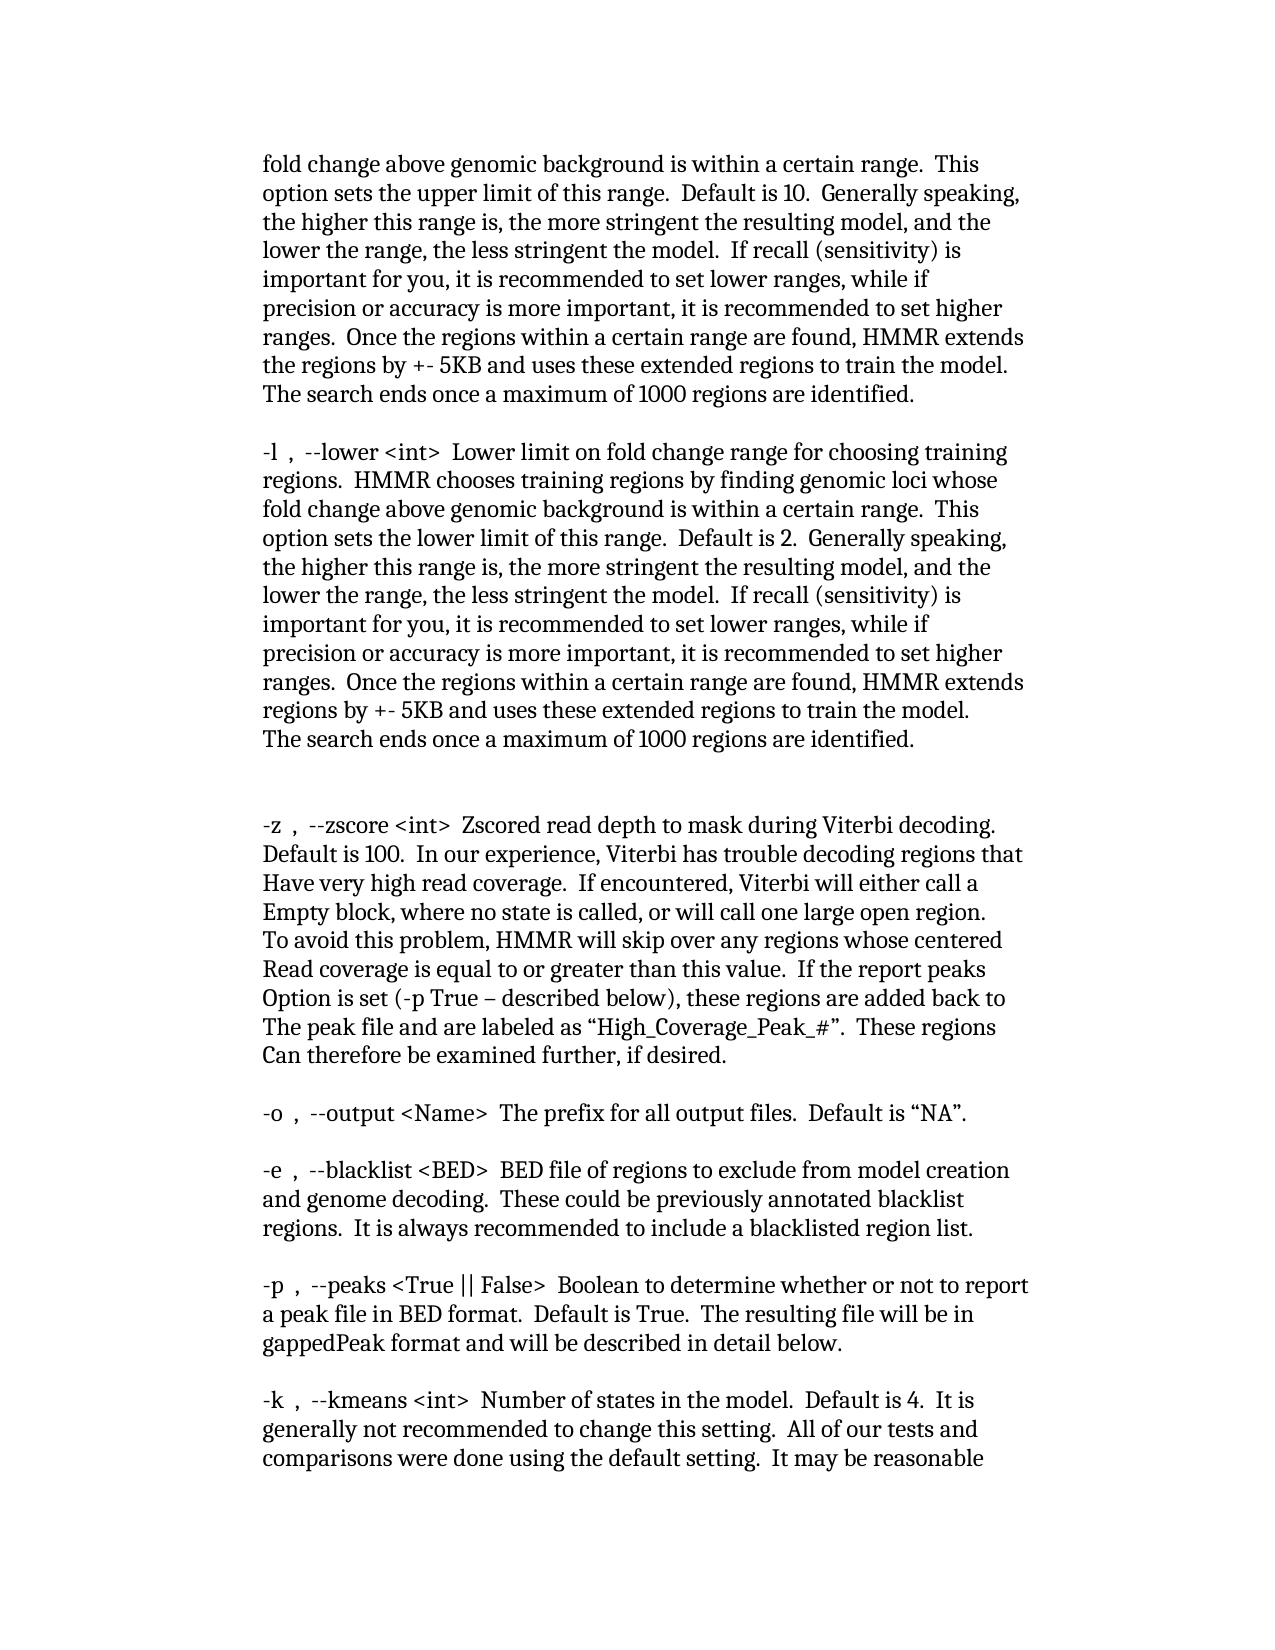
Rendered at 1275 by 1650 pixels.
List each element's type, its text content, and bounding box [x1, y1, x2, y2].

text and genome decoding. These could be previously annotated blacklist [187, 1185, 1087, 1214]
text a peak file in BED format. Default is True. The resulting file will be in [187, 1300, 1087, 1329]
text lower the range, the less stringent the model. If recall (sensitivity) is [187, 581, 1087, 610]
text regions. HMMR chooses training regions by finding genomic loci whose [187, 466, 1087, 495]
text precision or accuracy is more important, it is recommended to set higher [187, 639, 1087, 667]
text generally not recommended to change this setting. All of our tests and [187, 1415, 1087, 1444]
text the higher this range is, the more stringent the resulting model, and the [187, 207, 1087, 236]
text ranges. Once the regions within a certain range are found, HMMR extends [187, 667, 1087, 696]
text ranges. Once the regions within a certain range are found, HMMR extends [187, 322, 1087, 351]
text The search ends once a maximum of 1000 regions are identified. [187, 725, 1087, 754]
text the regions by +- 5KB and uses these extended regions to train the model. [187, 351, 1087, 380]
text regions. It is always recommended to include a blacklisted region list. [187, 1214, 1087, 1242]
text Have very high read coverage. If encountered, Viterbi will either call a [187, 869, 1087, 897]
text -l , --lower <int> Lower limit on fold change range for choosing training [187, 437, 1087, 466]
text -p , --peaks <True || False> Boolean to determine whether or not to report [187, 1271, 1087, 1300]
text -k , --kmeans <int> Number of states in the model. Default is 4. It is [187, 1386, 1087, 1415]
text fold change above genomic background is within a certain range. This [187, 150, 1087, 179]
text gappedPeak format and will be described in detail below. [187, 1329, 1087, 1357]
text Option is set (-p True – described below), these regions are added back to [187, 984, 1087, 1012]
text important for you, it is recommended to set lower ranges, while if [187, 265, 1087, 294]
text Can therefore be examined further, if desired. [187, 1041, 1087, 1070]
text the higher this range is, the more stringent the resulting model, and the [187, 552, 1087, 581]
text precision or accuracy is more important, it is recommended to set higher [187, 294, 1087, 322]
text important for you, it is recommended to set lower ranges, while if [187, 610, 1087, 639]
text -e , --blacklist <BED> BED file of regions to exclude from model creation [187, 1156, 1087, 1185]
text option sets the lower limit of this range. Default is 2. Generally speaking, [187, 524, 1087, 552]
text Empty block, where no state is called, or will call one large open region. [187, 897, 1087, 926]
text Read coverage is equal to or greater than this value. If the report peaks [187, 955, 1087, 984]
text The search ends once a maximum of 1000 regions are identified. [187, 380, 1087, 409]
text comparisons were done using the default setting. It may be reasonable [187, 1444, 1087, 1472]
text To avoid this problem, HMMR will skip over any regions whose centered [187, 926, 1087, 955]
text The peak file and are labeled as “High_Coverage_Peak_#”. These regions [187, 1012, 1087, 1041]
text fold change above genomic background is within a certain range. This [187, 495, 1087, 524]
text -o , --output <Name> The prefix for all output files. Default is “NA”. [187, 1099, 1087, 1127]
text option sets the upper limit of this range. Default is 10. Generally speaking, [187, 179, 1087, 207]
text lower the range, the less stringent the model. If recall (sensitivity) is [187, 236, 1087, 265]
text regions by +- 5KB and uses these extended regions to train the model. [187, 696, 1087, 725]
text Default is 100. In our experience, Viterbi has trouble decoding regions that [187, 840, 1087, 869]
text -z , --zscore <int> Zscored read depth to mask during Viterbi decoding. [187, 811, 1087, 840]
